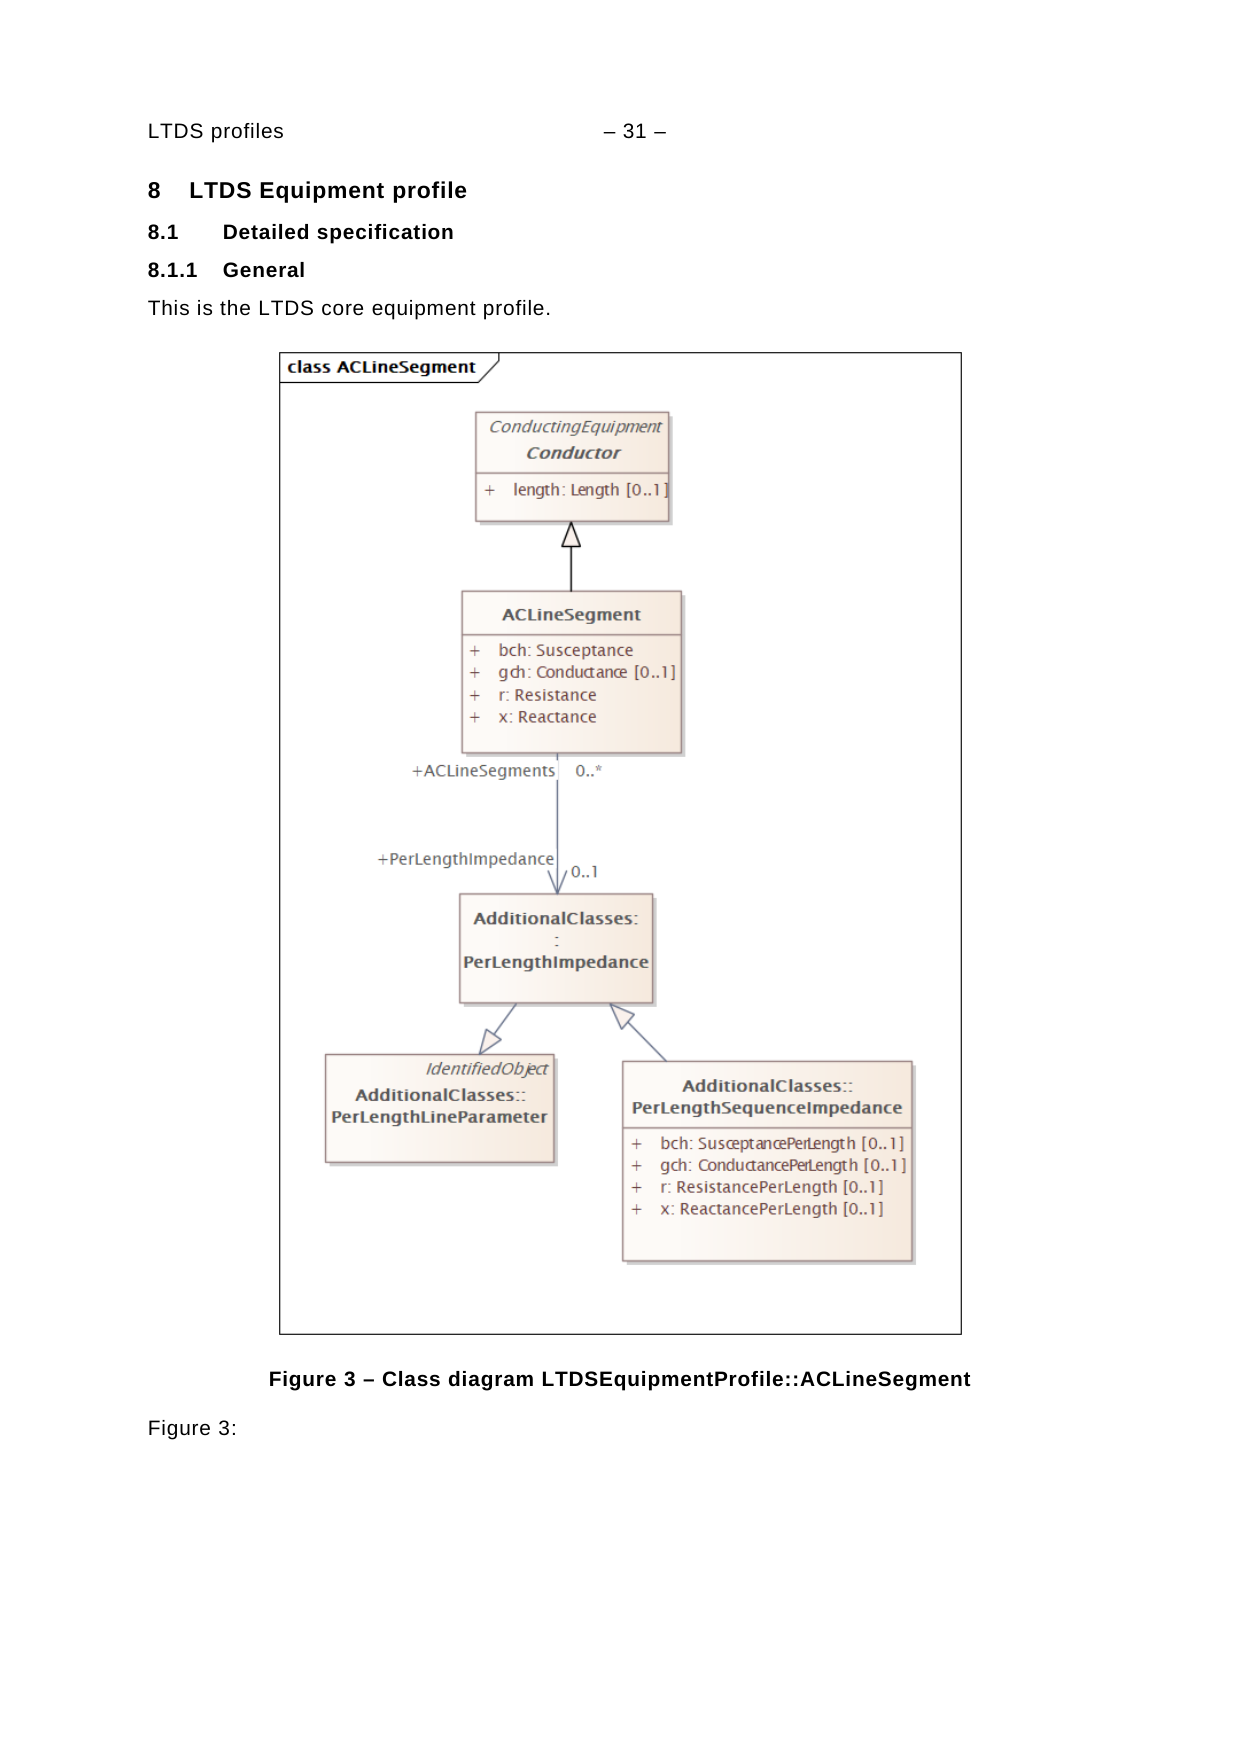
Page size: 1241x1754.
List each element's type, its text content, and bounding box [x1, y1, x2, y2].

picture [270, 344, 970, 1343]
subtitle General [148, 258, 1092, 282]
subtitle LTDS Equipment profile [148, 177, 1092, 203]
text Figure 3: [148, 1415, 1092, 1439]
subtitle Detailed specification [148, 220, 1092, 244]
text This is the LTDS core equipment profile. [148, 296, 1092, 320]
title Figure 3 – Class diagram LTDSEquipmentProfile::ACLineSegment [148, 1367, 1092, 1391]
